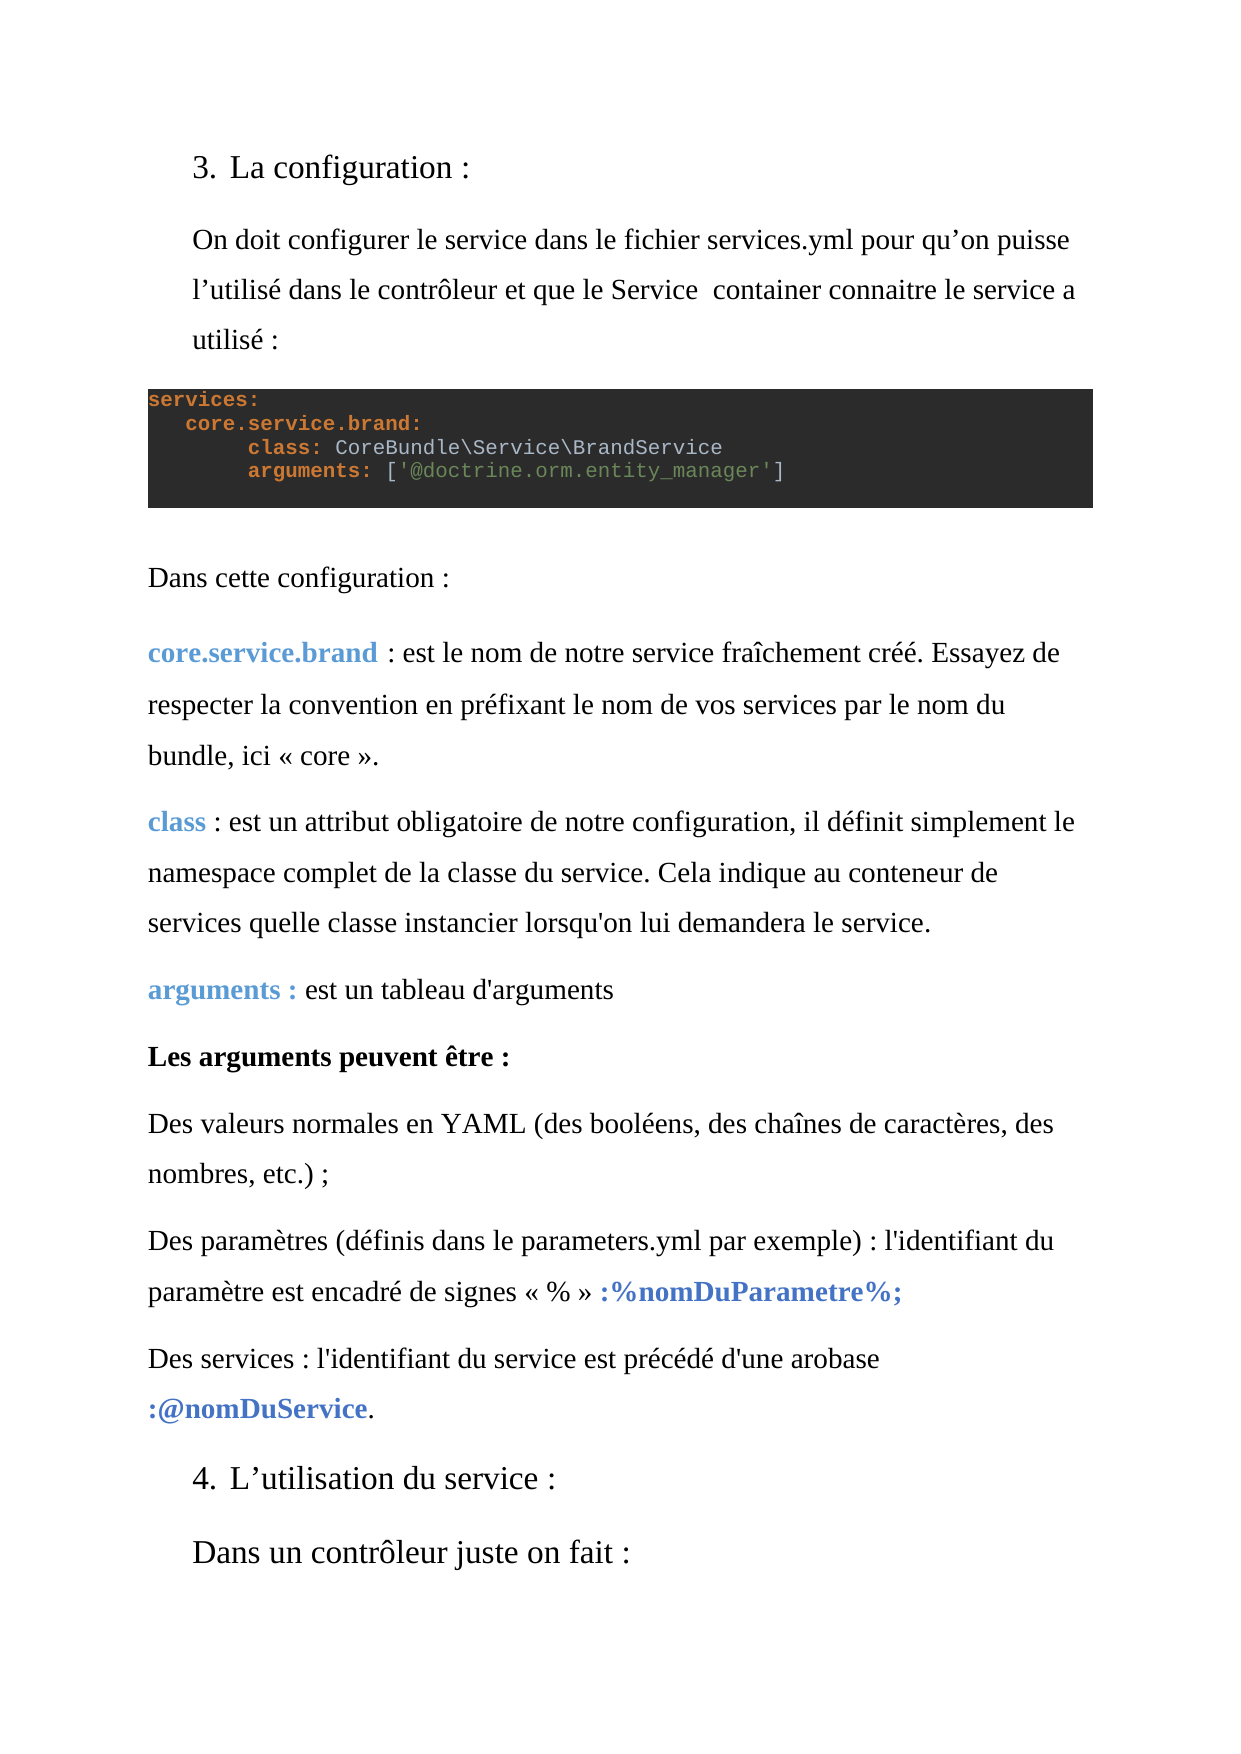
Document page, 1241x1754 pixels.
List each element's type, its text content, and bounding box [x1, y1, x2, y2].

text services: core.service.brand: class: CoreBundle\Service\BrandService arguments: ['@doctrine.orm.entity_manager'] [148, 389, 1093, 484]
text class : est un attribut obligatoire de notre configuration, il définit simplement le namespace complet de la classe du service. Cela indique au conteneur de services quelle classe instancier lorsqu'on lui demandera le service. [148, 804, 1093, 939]
text Les arguments peuvent être : [148, 1039, 1093, 1073]
text On doit configurer le service dans le fichier services.yml pour qu’on puisse l’utilisé dans le contrôleur et que le Service container connaitre le service a utilisé : [192, 222, 1093, 356]
text Dans cette configuration : [148, 560, 1093, 594]
text Des services : l'identifiant du service est précédé d'une arobase :@nomDuService. [148, 1341, 1093, 1424]
text core.service.brand : est le nom de notre service fraîchement créé. Essayez de respecter la convention en préfixant le nom de vos services par le nom du bundle, ici « core ». [148, 627, 1093, 771]
text arguments : est un tableau d'arguments [148, 972, 1093, 1006]
list L’utilisation du service : [192, 1458, 1093, 1496]
text Dans un contrôleur juste on fait : [192, 1532, 1093, 1571]
text Des valeurs normales en YAML (des booléens, des chaînes de caractères, des nombres, etc.) ; [148, 1106, 1093, 1190]
list La configuration : [192, 148, 1093, 186]
text Des paramètres (définis dans le parameters.yml par exemple) : l'identifiant du paramètre est encadré de signes « % » :%nomDuParametre%; [148, 1223, 1093, 1307]
